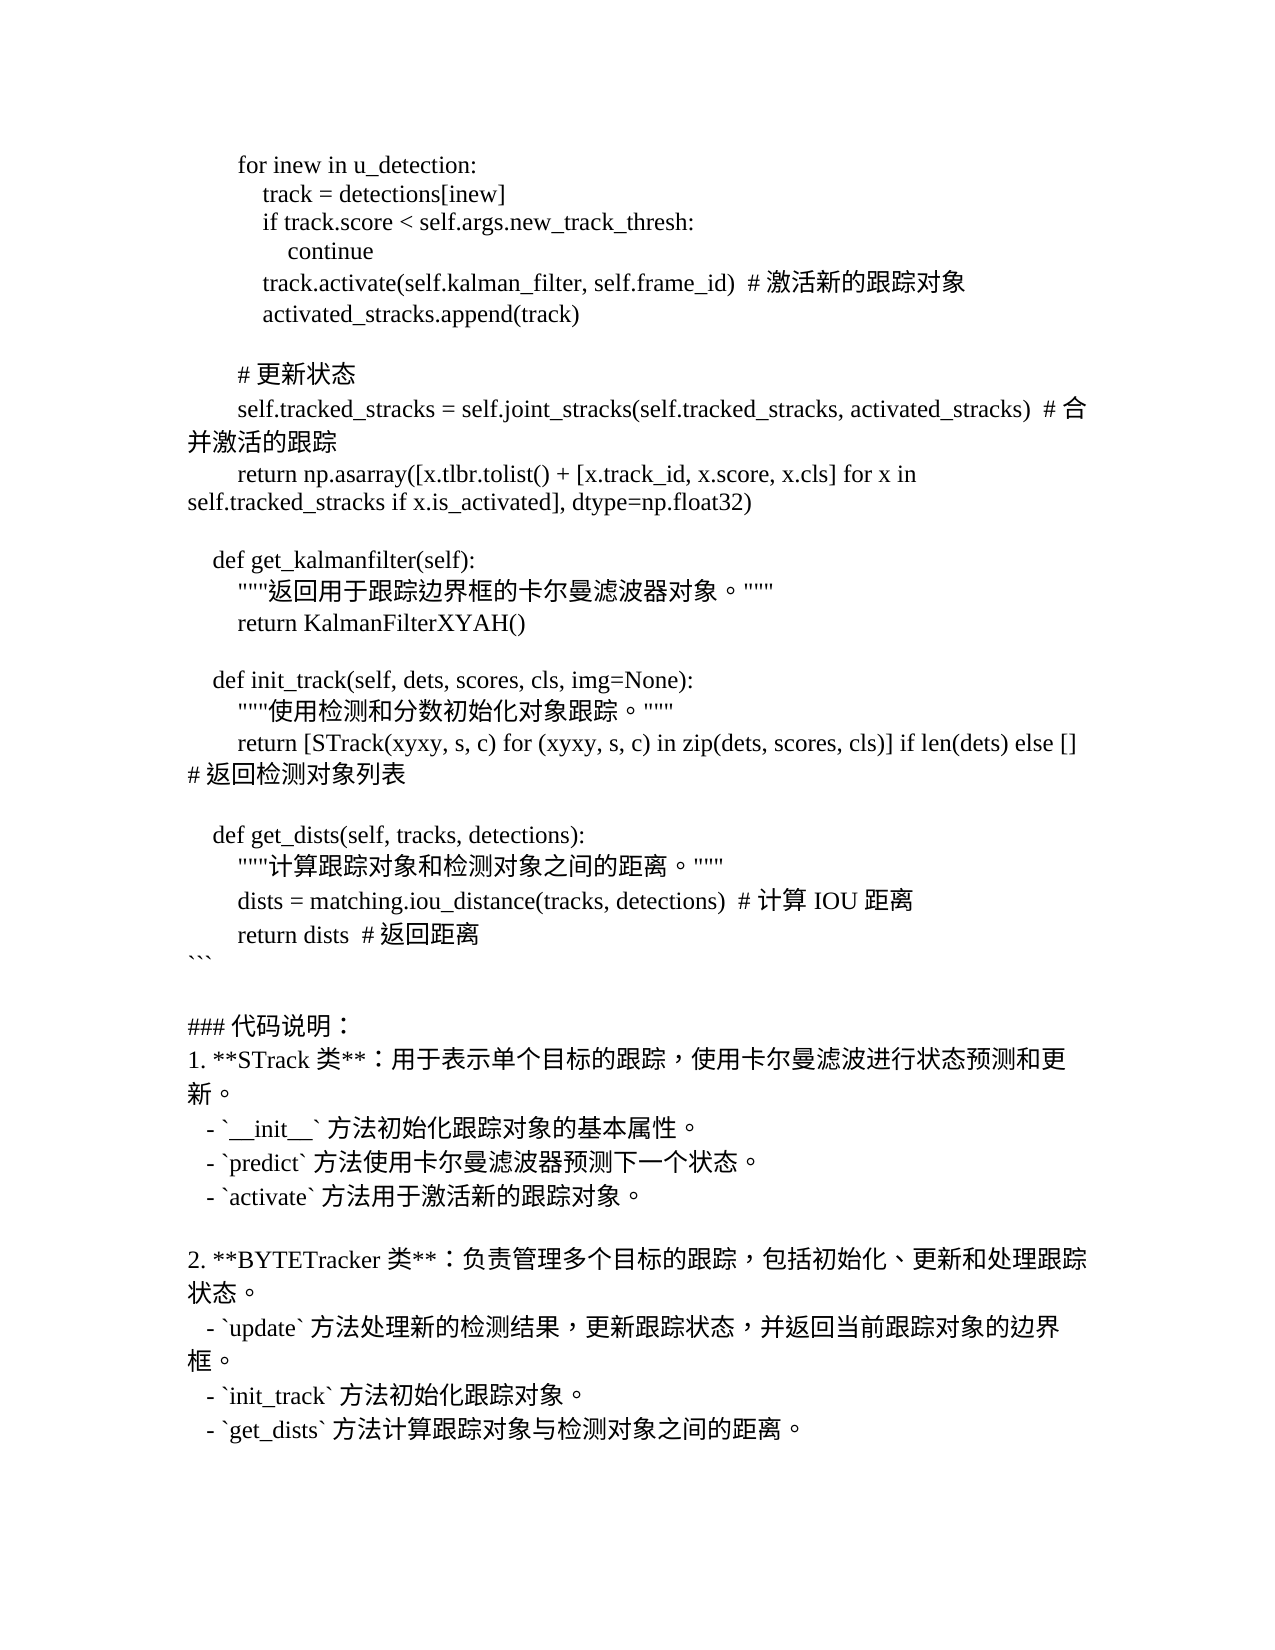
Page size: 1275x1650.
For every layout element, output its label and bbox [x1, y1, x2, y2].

text [187, 150, 1087, 1446]
